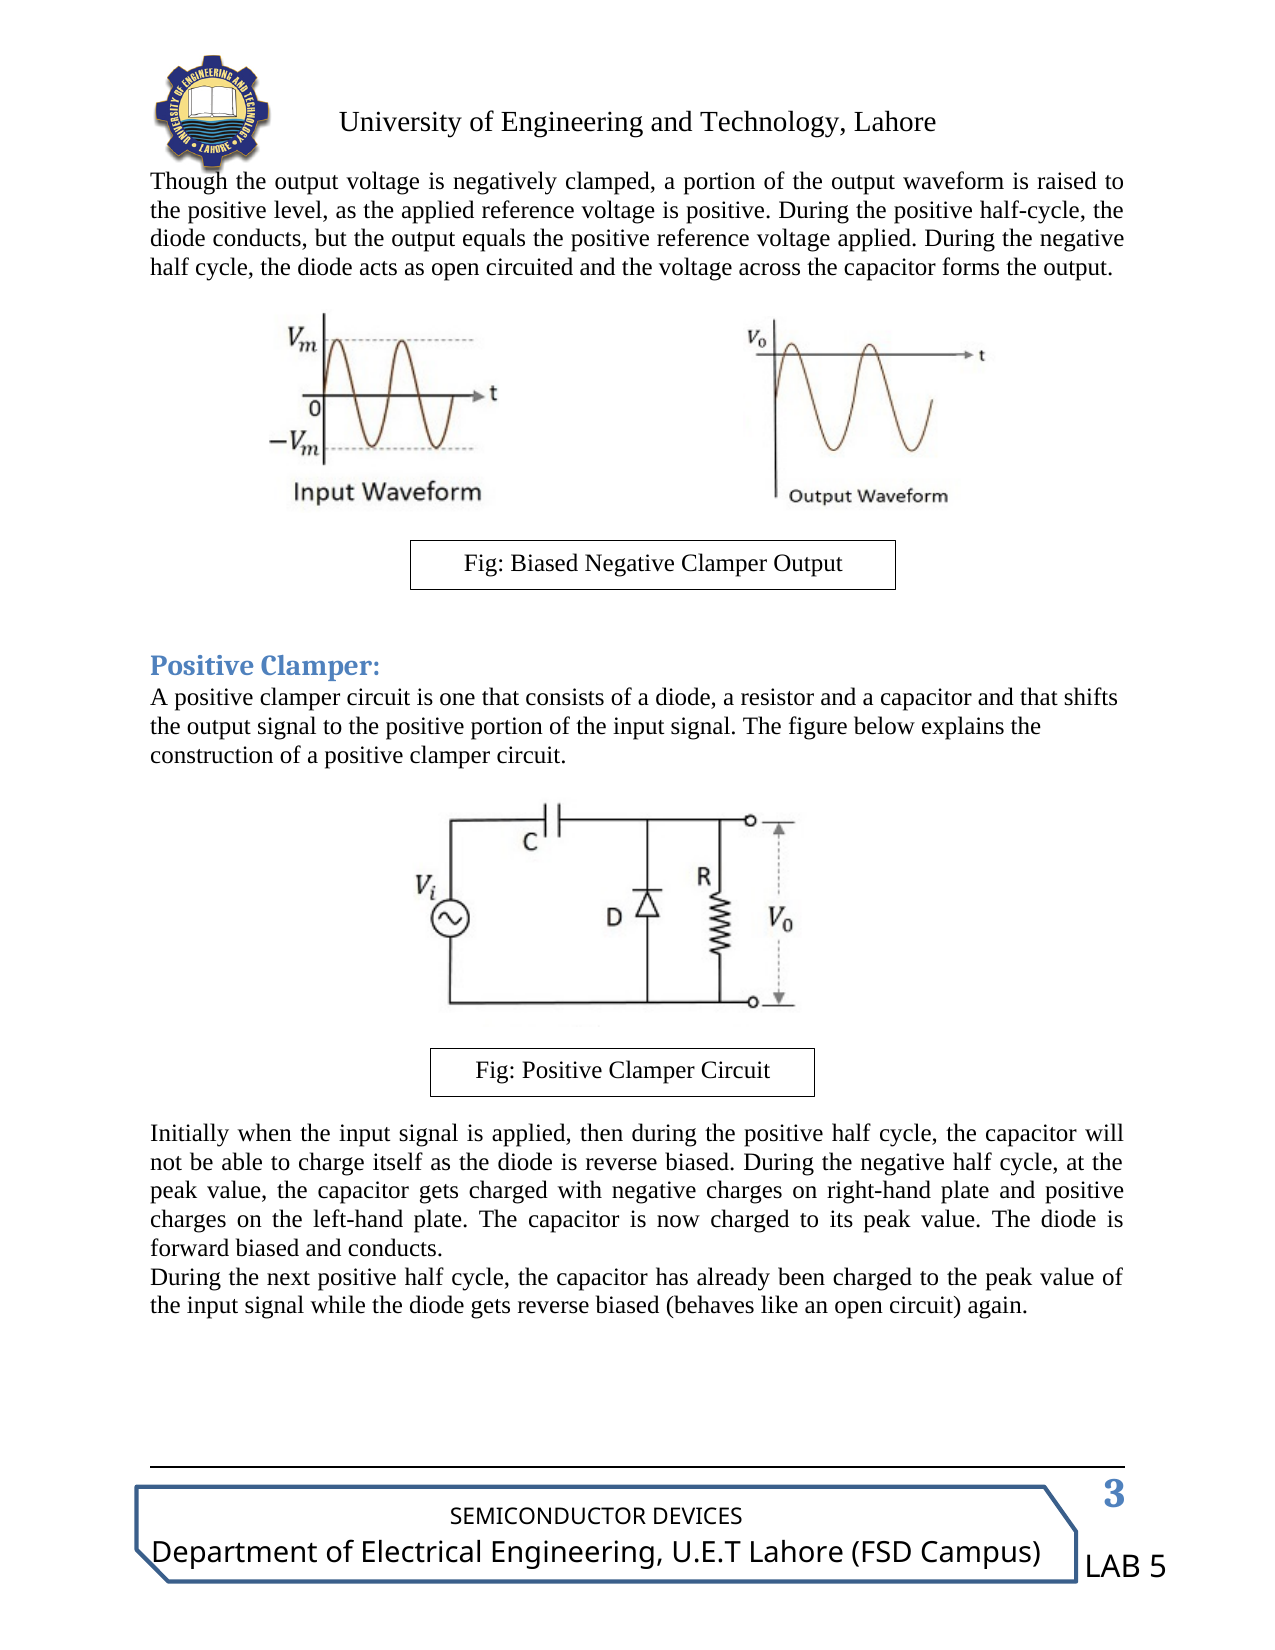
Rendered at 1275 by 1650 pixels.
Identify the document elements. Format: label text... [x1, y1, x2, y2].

picture [268, 309, 500, 513]
text A positive clamper circuit is one that consists of a diode, a resistor and a capacitor and that shifts the output signal to the positive portion of the input signal. The figure below explains the construction of a positive clamper circuit. [150, 682, 1125, 768]
text During the next positive half cycle, the capacitor has already been charged to the peak value of the input signal while the diode gets reverse biased (behaves like an open circuit) again. [150, 1262, 1125, 1319]
picture [152, 52, 273, 166]
text Though the output voltage is negatively clamped, a portion of the output waveform is raised to the positive level, as the applied reference voltage is positive. During the positive half-cycle, the diode conducts, but the output equals the positive reference voltage applied. During the negative half cycle, the diode acts as open circuited and the voltage across the capacitor forms the output. [150, 166, 1125, 281]
picture [412, 797, 808, 1027]
text Initially when the input signal is applied, then during the positive half cycle, the capacitor will not be able to charge itself as the diode is reverse biased. During the negative half cycle, at the peak value, the capacitor gets charged with negative charges on right-hand plate and positive charges on the left-hand plate. The capacitor is now charged to its peak value. The diode is forward biased and conducts. [150, 1118, 1125, 1262]
picture [743, 316, 1000, 513]
subtitle Positive Clamper: [150, 649, 1125, 682]
